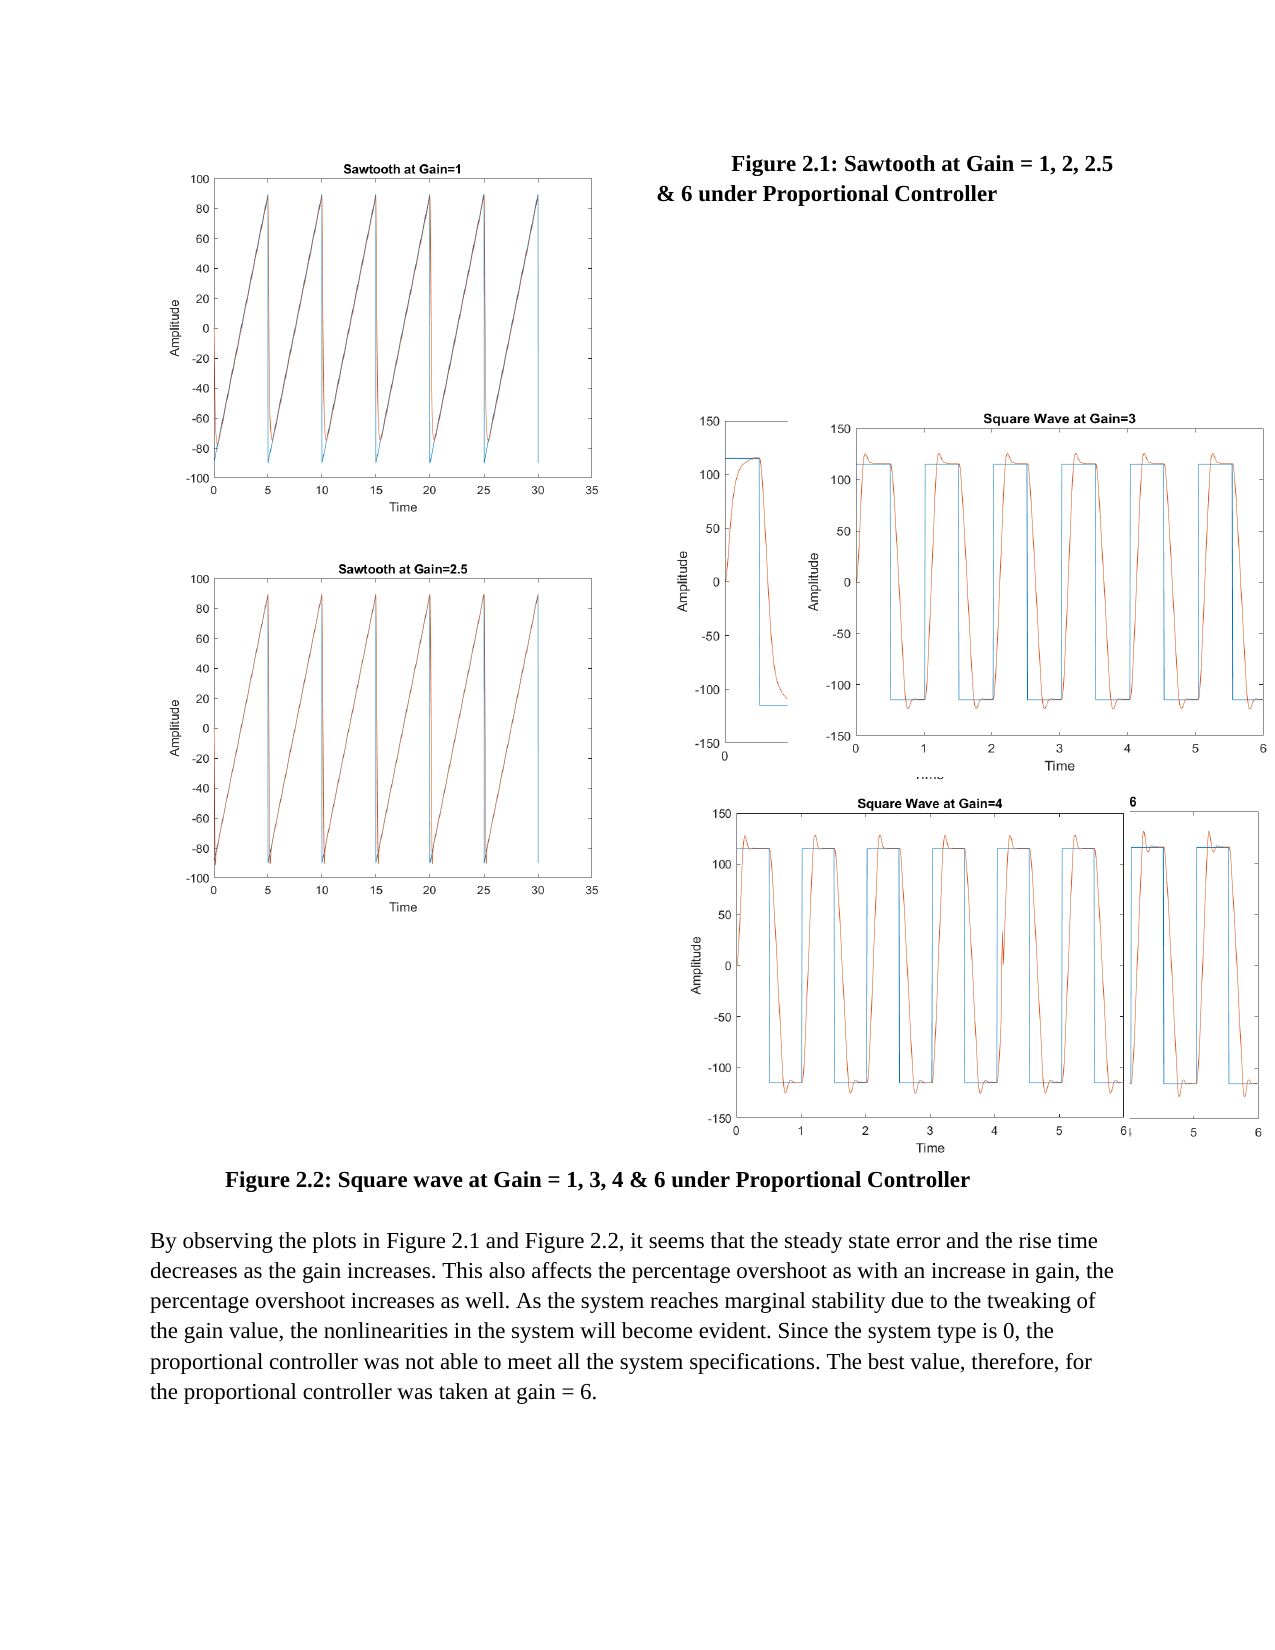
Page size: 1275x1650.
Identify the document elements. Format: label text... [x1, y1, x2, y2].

text Figure 2.1: Sawtooth at Gain = 1, 2, 2.5 & 6 under Proportional Controller [150, 150, 1125, 207]
picture [656, 391, 1275, 1161]
picture [150, 151, 638, 518]
text By observing the plots in Figure 2.1 and Figure 2.2, it seems that the steady state error and the rise time decreases as the gain increases. This also affects the percentage overshoot as with an increase in gain, the percentage overshoot increases as well. As the system reaches marginal stability due to the tweaking of the gain value, the nonlinearities in the system will become evident. Since the system type is 0, the proportional controller was not able to meet all the system specifications. The best value, therefore, for the proportional controller was taken at gain = 6. [150, 1227, 1125, 1404]
text Figure 2.2: Square wave at Gain = 1, 3, 4 & 6 under Proportional Controller [150, 392, 1125, 1193]
picture [150, 551, 638, 918]
